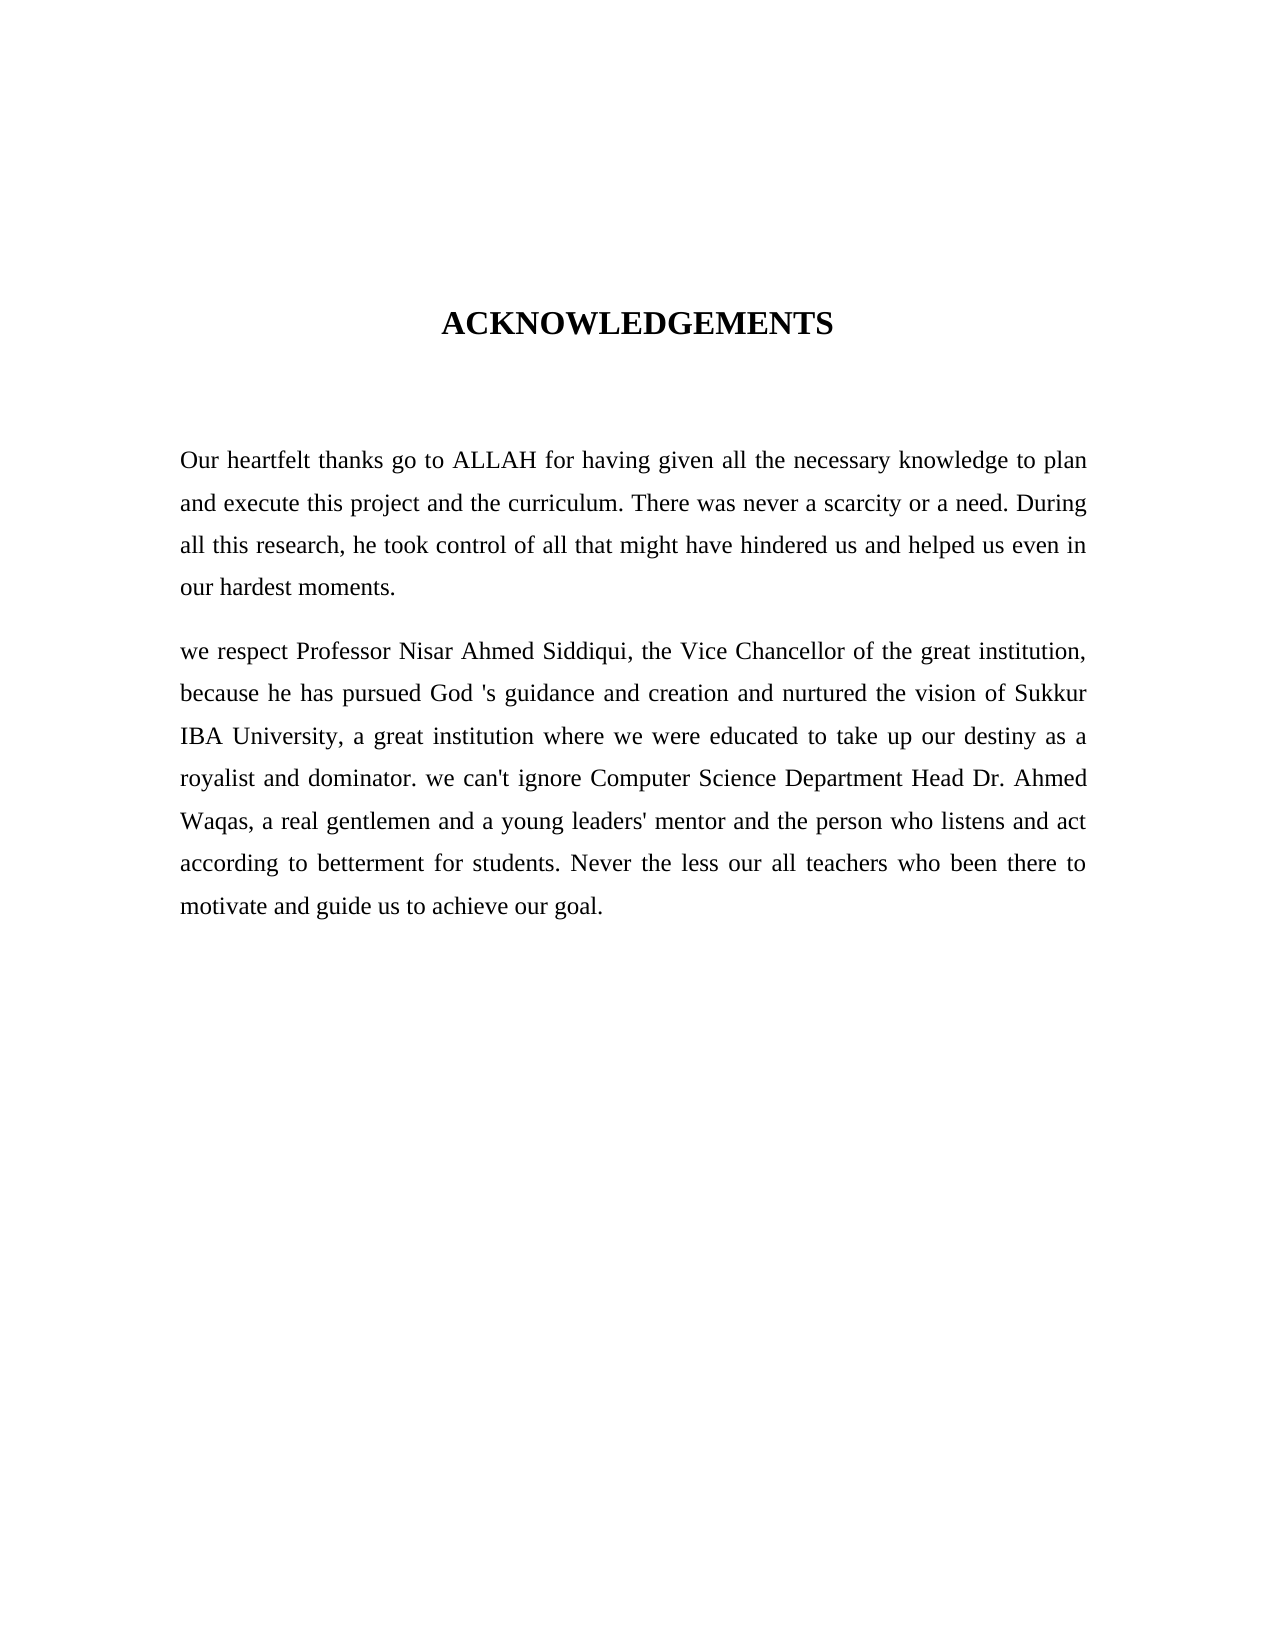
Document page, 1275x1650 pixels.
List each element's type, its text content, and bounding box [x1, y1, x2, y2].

text ACKNOWLEDGEMENTS [180, 303, 1095, 342]
text Our heartfelt thanks go to ALLAH for having given all the necessary knowledge to plan and execute this project and the curriculum. There was never a scarcity or a need. During all this research, he took control of all that might have hindered us and helped us even in our hardest moments. [180, 446, 1088, 601]
text we respect Professor Nisar Ahmed Siddiqui, the Vice Chancellor of the great institution, because he has pursued God 's guidance and creation and nurtured the vision of Sukkur IBA University, a great institution where we were educated to take up our destiny as a royalist and dominator. we can't ignore Computer Science Department Head Dr. Ahmed Waqas, a real gentlemen and a young leaders' mentor and the person who listens and act according to betterment for students. Never the less our all teachers who been there to motivate and guide us to achieve our goal. [180, 636, 1088, 920]
